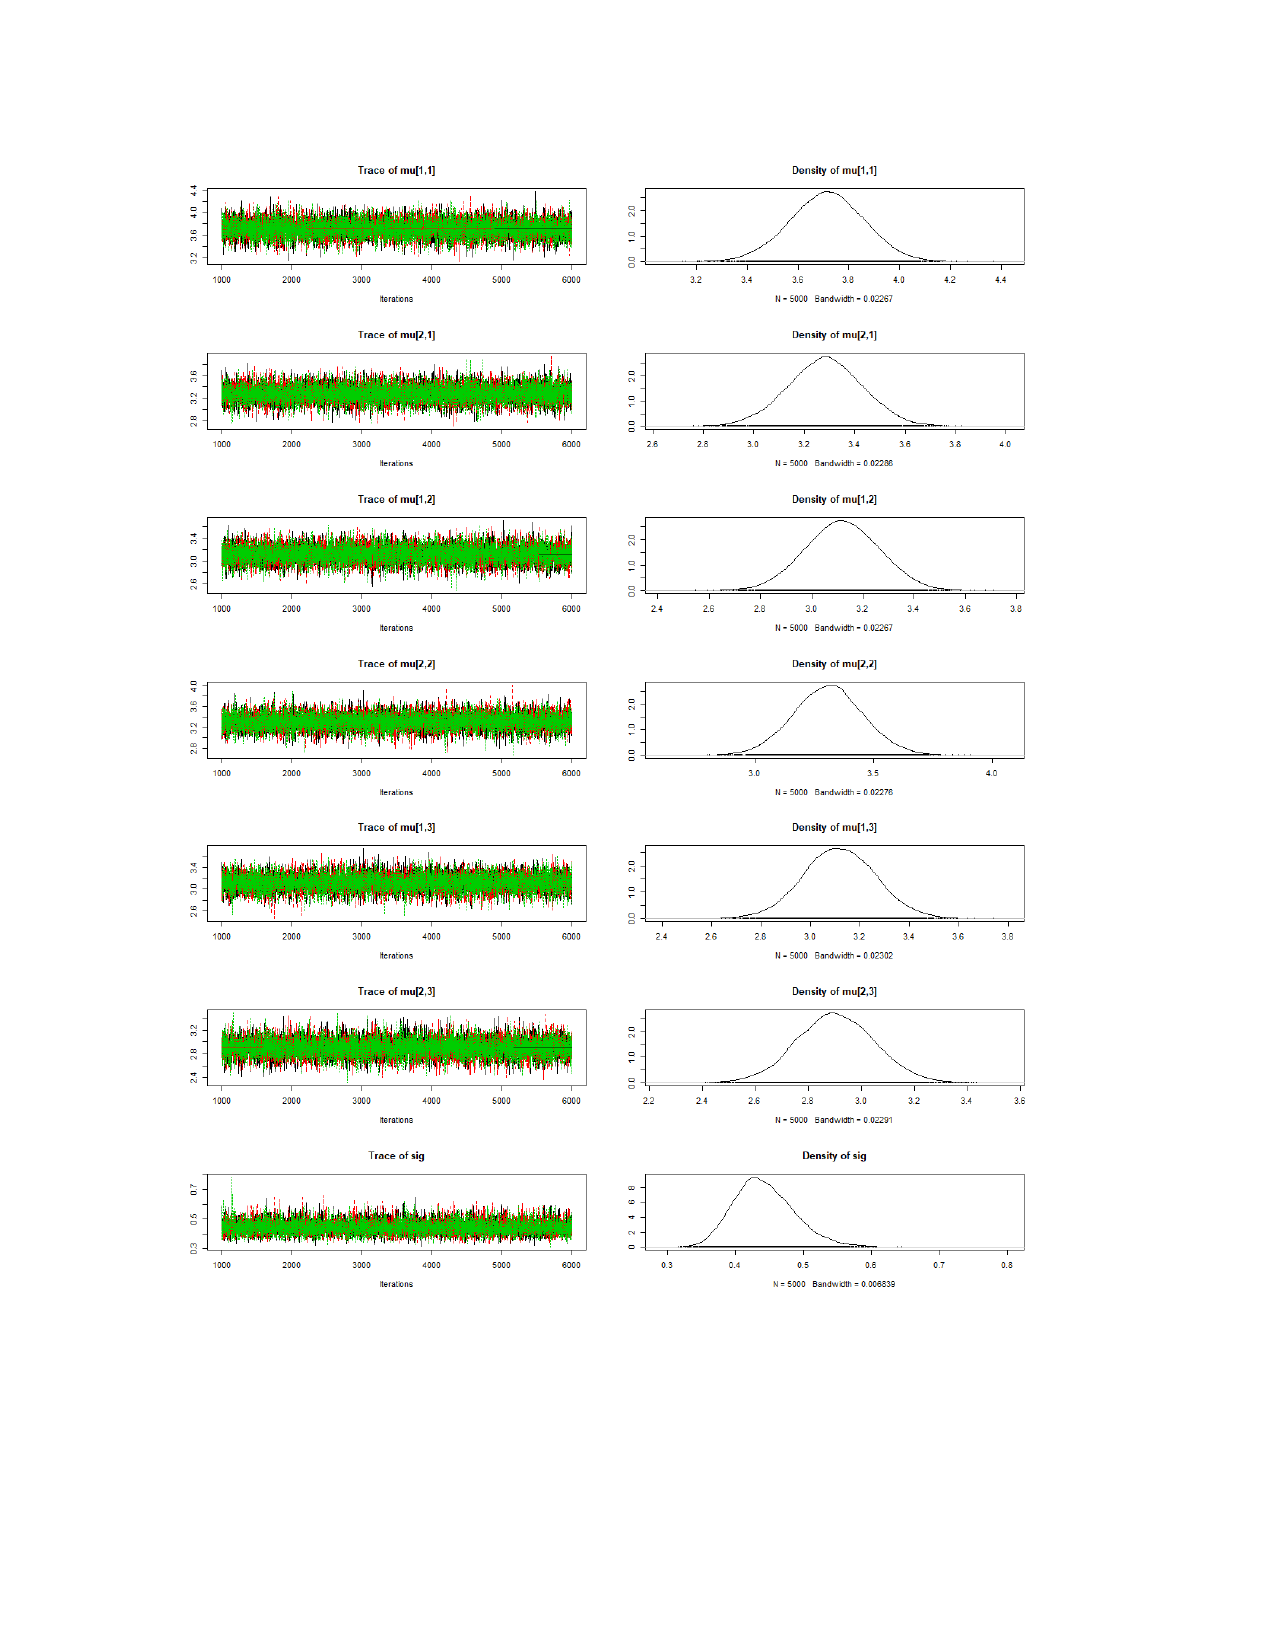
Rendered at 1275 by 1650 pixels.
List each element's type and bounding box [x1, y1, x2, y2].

picture [168, 150, 1044, 1463]
